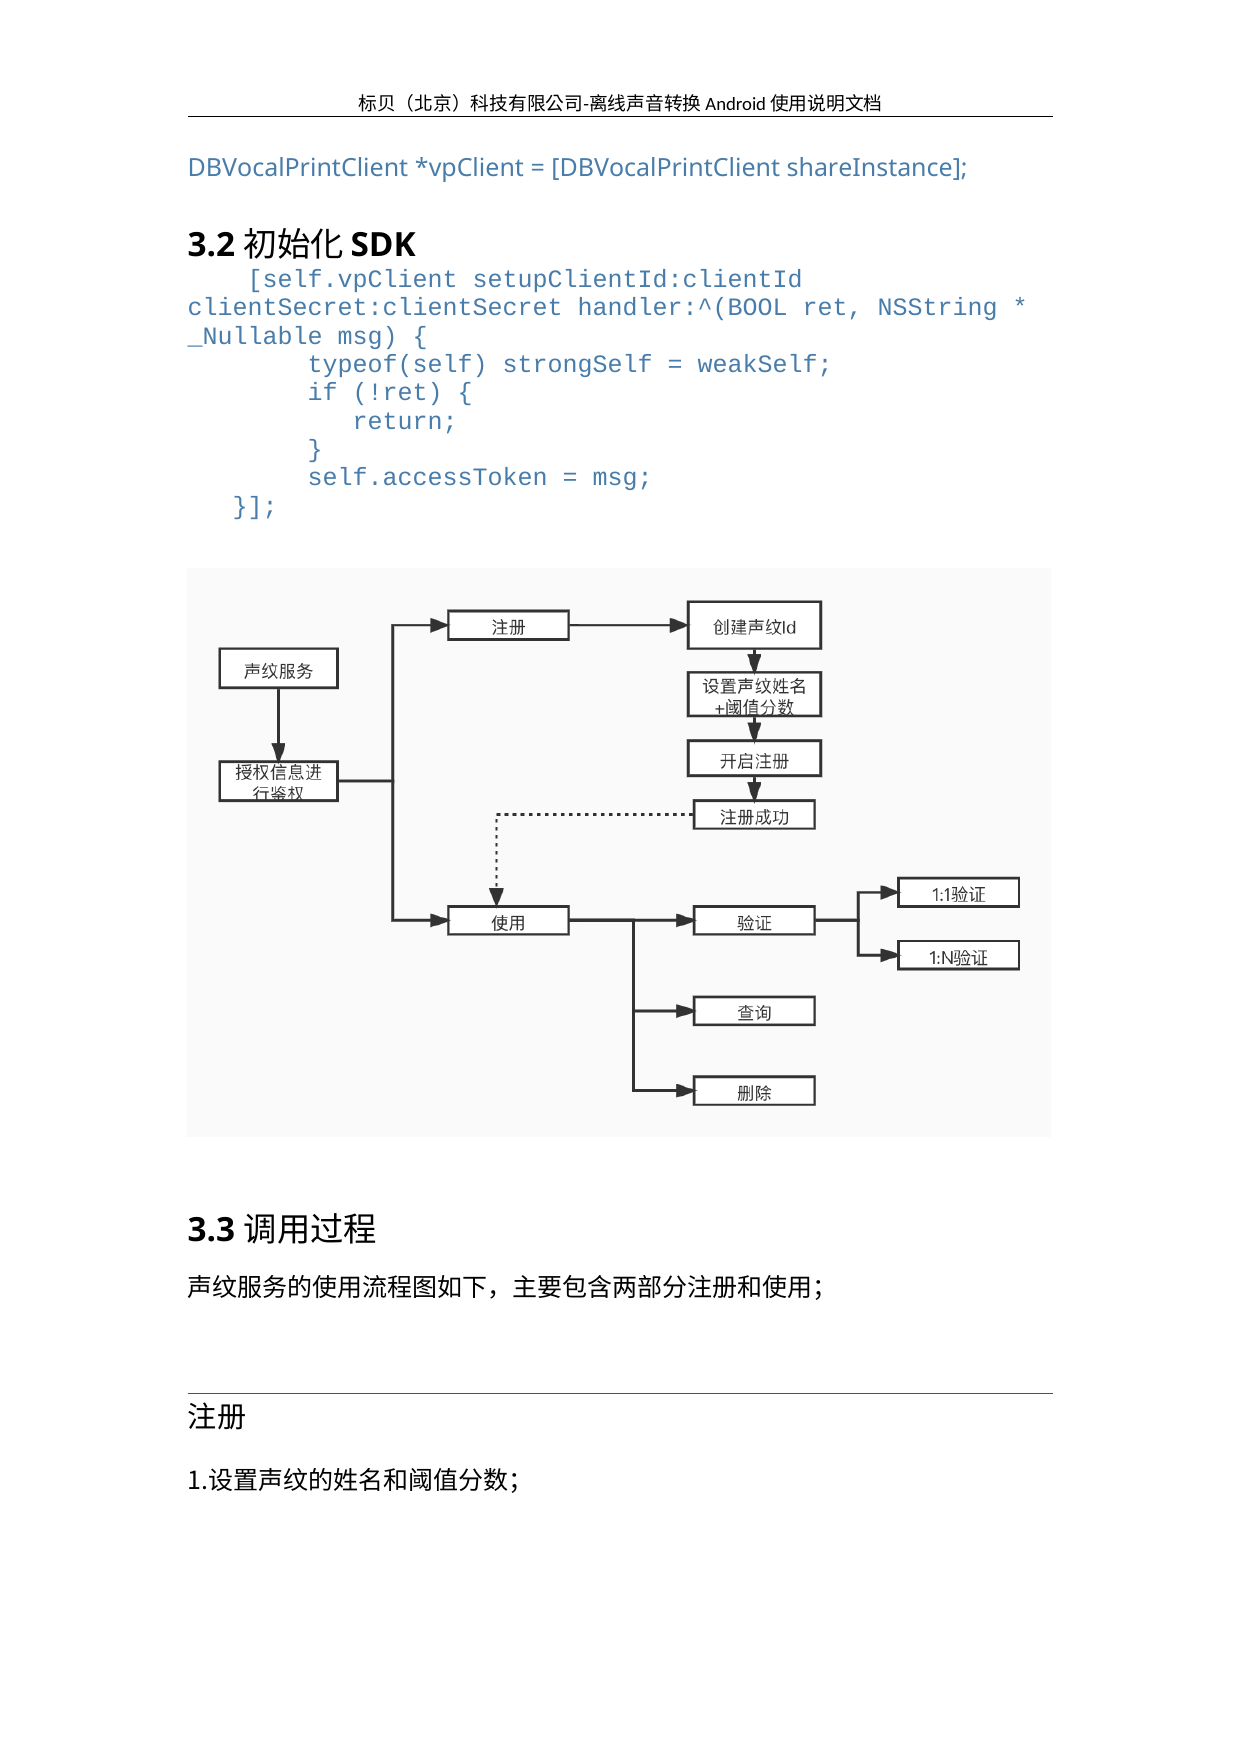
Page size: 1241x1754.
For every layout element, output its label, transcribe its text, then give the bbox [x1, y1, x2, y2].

text 3.3 调用过程 [187, 1203, 1053, 1251]
text 注册 [187, 1394, 1053, 1436]
text } [187, 437, 1053, 465]
text 3.2 初始化SDK [187, 218, 1053, 267]
text return; [187, 408, 1053, 437]
text 声纹服务的使用流程图如下，主要包含两部分注册和使用； [187, 1268, 1053, 1304]
text [self.vpClient setupClientId:clientId clientSecret:clientSecret handler:^(BOOL ret, NSString * _Nullable msg) { [187, 267, 1053, 352]
text typeof(self) strongSelf = weakSelf; [187, 352, 1053, 380]
text if (!ret) { [187, 380, 1053, 408]
text 1.设置声纹的姓名和阈值分数； [187, 1461, 1053, 1497]
text self.accessToken = msg; [187, 465, 1053, 493]
picture [186, 568, 1052, 1137]
text DBVocalPrintClient *vpClient = [DBVocalPrintClient shareInstance]; [187, 150, 1053, 218]
